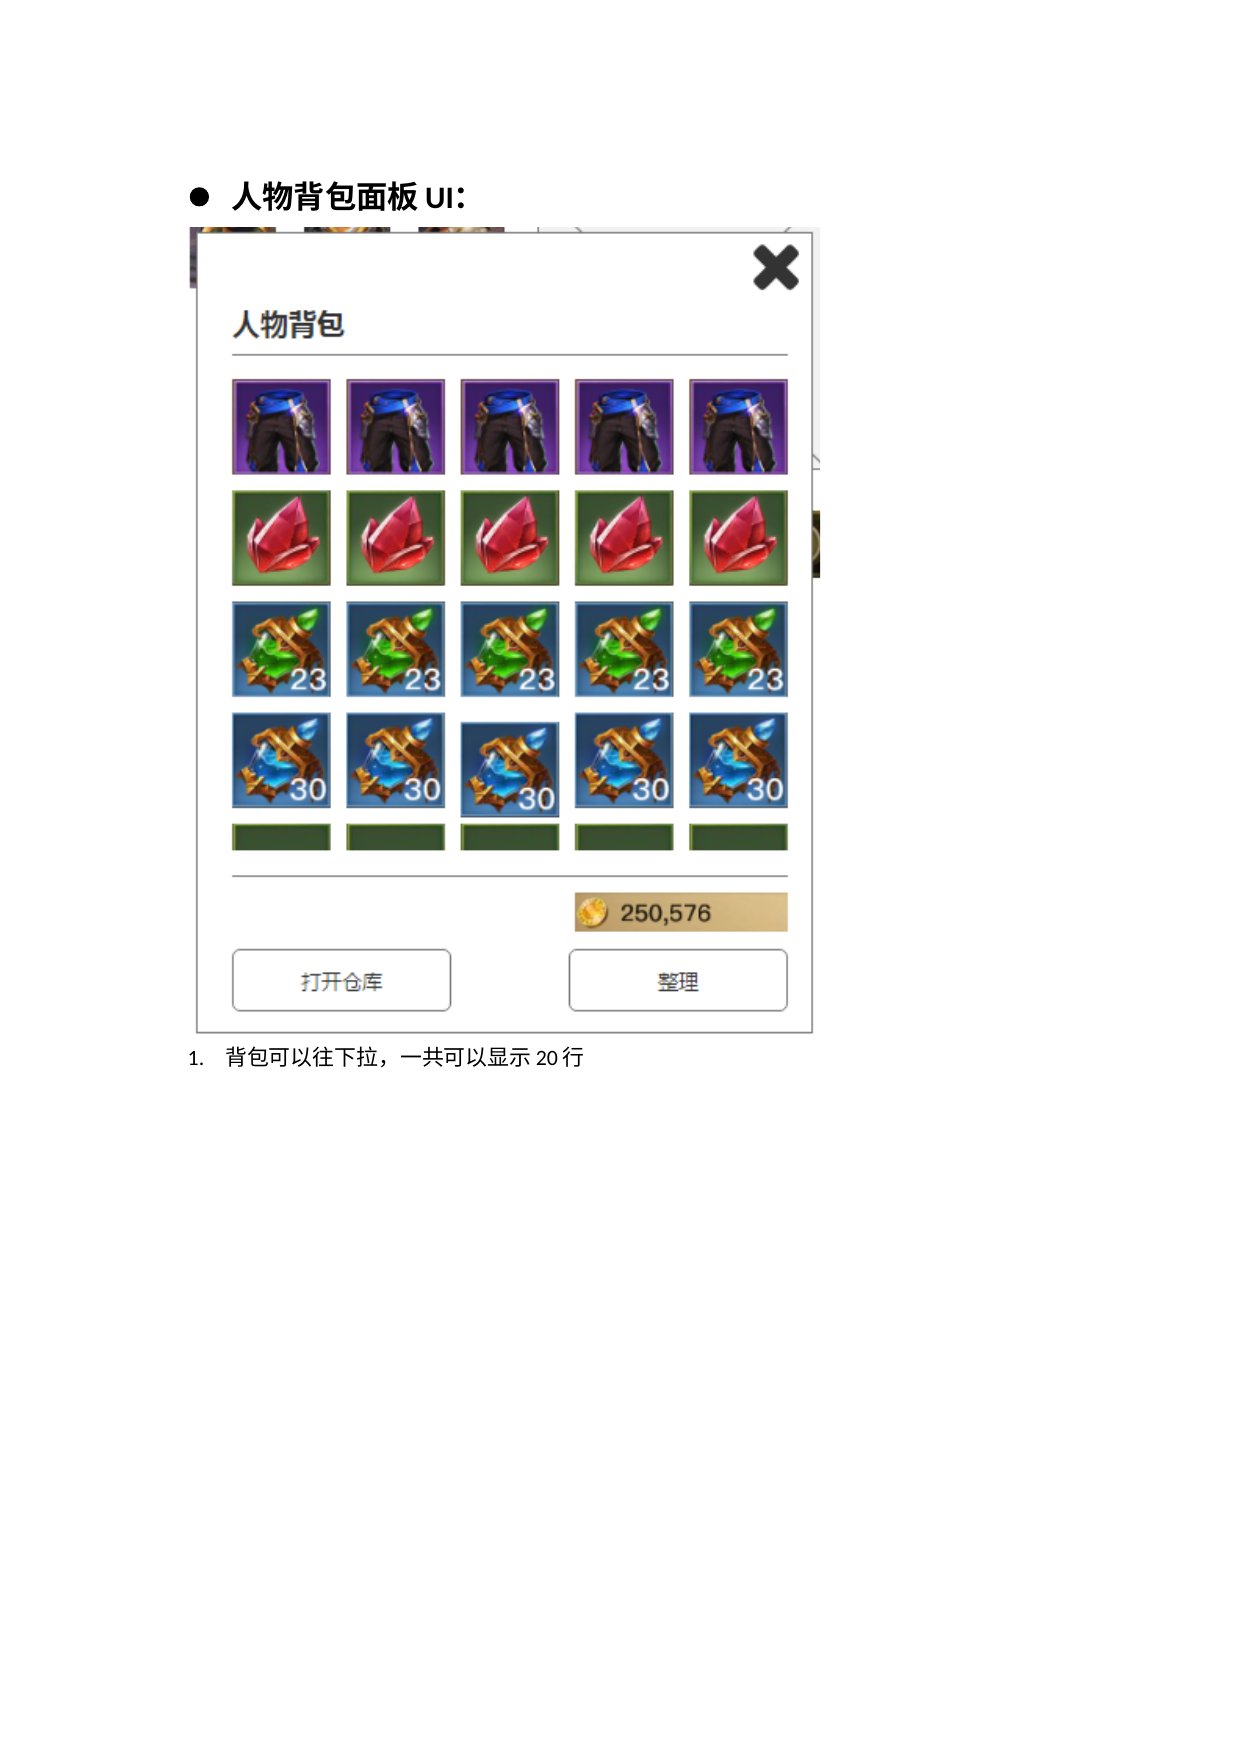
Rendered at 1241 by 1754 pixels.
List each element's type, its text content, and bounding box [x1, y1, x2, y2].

list 人物背包面板UI： [187, 162, 1053, 227]
list 背包可以往下拉，一共可以显示20行 [187, 1039, 1053, 1072]
picture [187, 227, 821, 1040]
